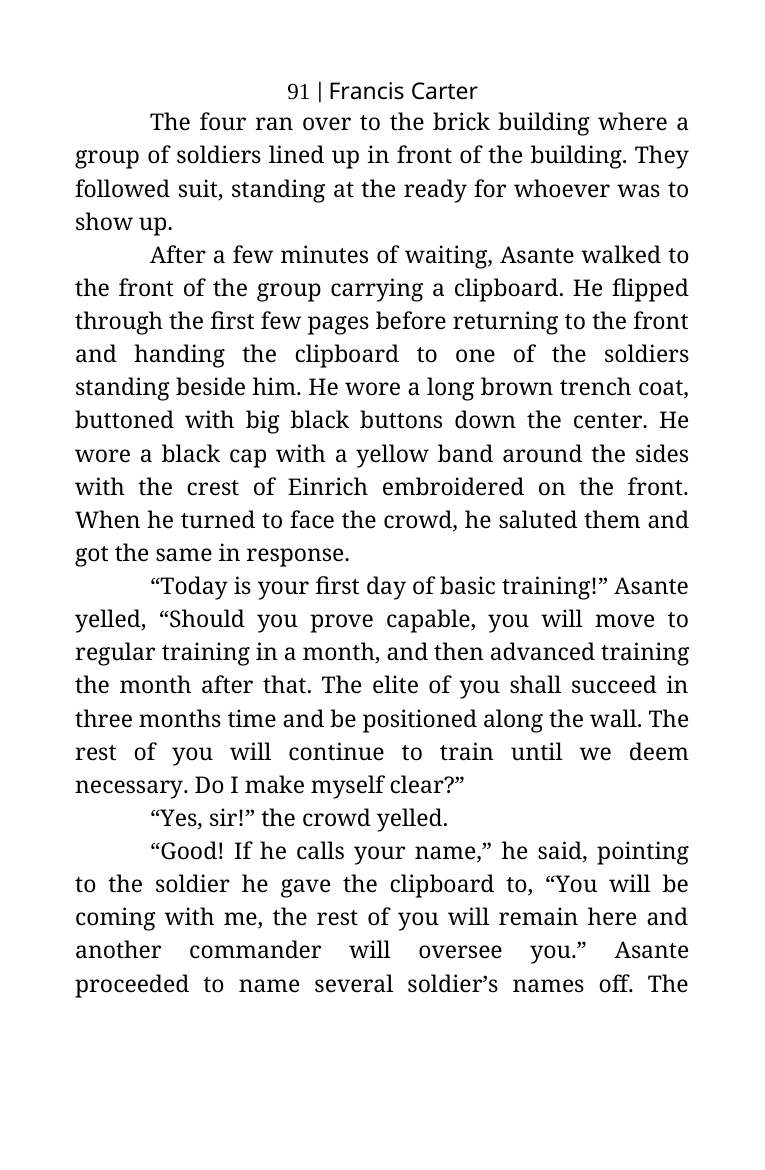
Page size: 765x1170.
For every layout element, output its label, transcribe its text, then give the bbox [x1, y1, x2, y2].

text After a few minutes of waiting, Asante walked to the front of the group carrying a clipboard. He flipped through the first few pages before returning to the front and handing the clipboard to one of the soldiers standing beside him. He wore a long brown trench coat, buttoned with big black buttons down the center. He wore a black cap with a yellow band around the sides with the crest of Einrich embroidered on the front. When he turned to face the crowd, he saluted them and got the same in response. [75, 239, 690, 568]
text “Yes, sir!” the crowd yelled. [75, 802, 690, 833]
text The four ran over to the brick building where a group of soldiers lined up in front of the building. They followed suit, standing at the ready for whoever was to show up. [75, 106, 690, 237]
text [75, 835, 690, 999]
text “Today is your first day of basic training!” Asante yelled, “Should you prove capable, you will move to regular training in a month, and then advanced training the month after that. The elite of you shall succeed in three months time and be positioned along the wall. The rest of you will continue to train until we deem necessary. Do I make myself clear?” [75, 570, 690, 800]
